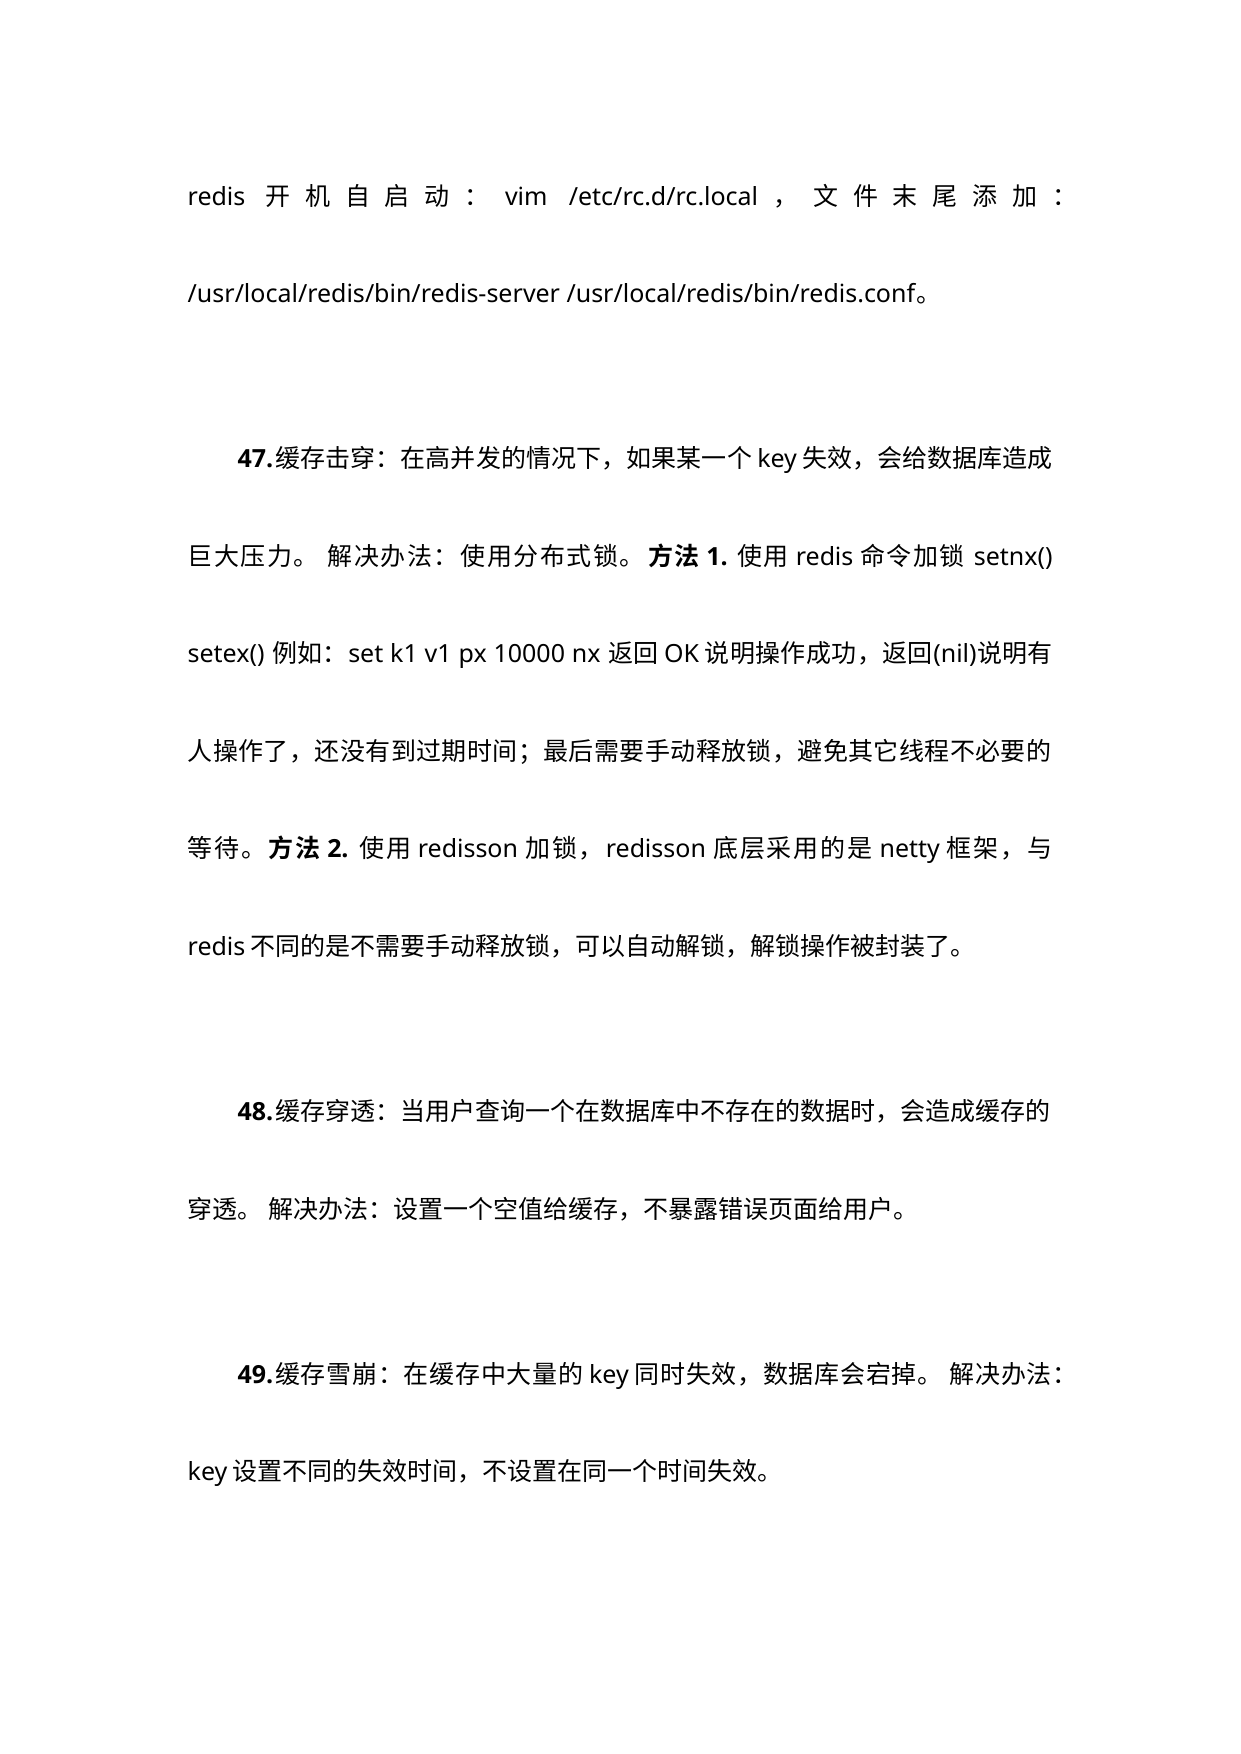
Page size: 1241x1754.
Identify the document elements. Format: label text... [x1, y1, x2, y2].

list 缓存雪崩：在缓存中大量的key同时失效，数据库会宕掉。 解决办法：key设置不同的失效时间，不设置在同一个时间失效。 [187, 1340, 1053, 1502]
list 缓存穿透：当用户查询一个在数据库中不存在的数据时，会造成缓存的穿透。 解决办法：设置一个空值给缓存，不暴露错误页面给用户。 [187, 1077, 1053, 1240]
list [187, 162, 1053, 324]
list 缓存击穿：在高并发的情况下，如果某一个key失效，会给数据库造成巨大压力。 解决办法：使用分布式锁。方法1. 使用redis命令加锁 setnx() setex() 例如：set k1 v1 px 10000 nx 返回OK说明操作成功，返回(nil)说明有人操作了，还没有到过期时间；最后需要手动释放锁，避免其它线程不必要的等待。方法2. 使用redisson加锁，redisson底层采用的是netty框架，与redis不同的是不需要手动释放锁，可以自动解锁，解锁操作被封装了。 [187, 424, 1053, 977]
